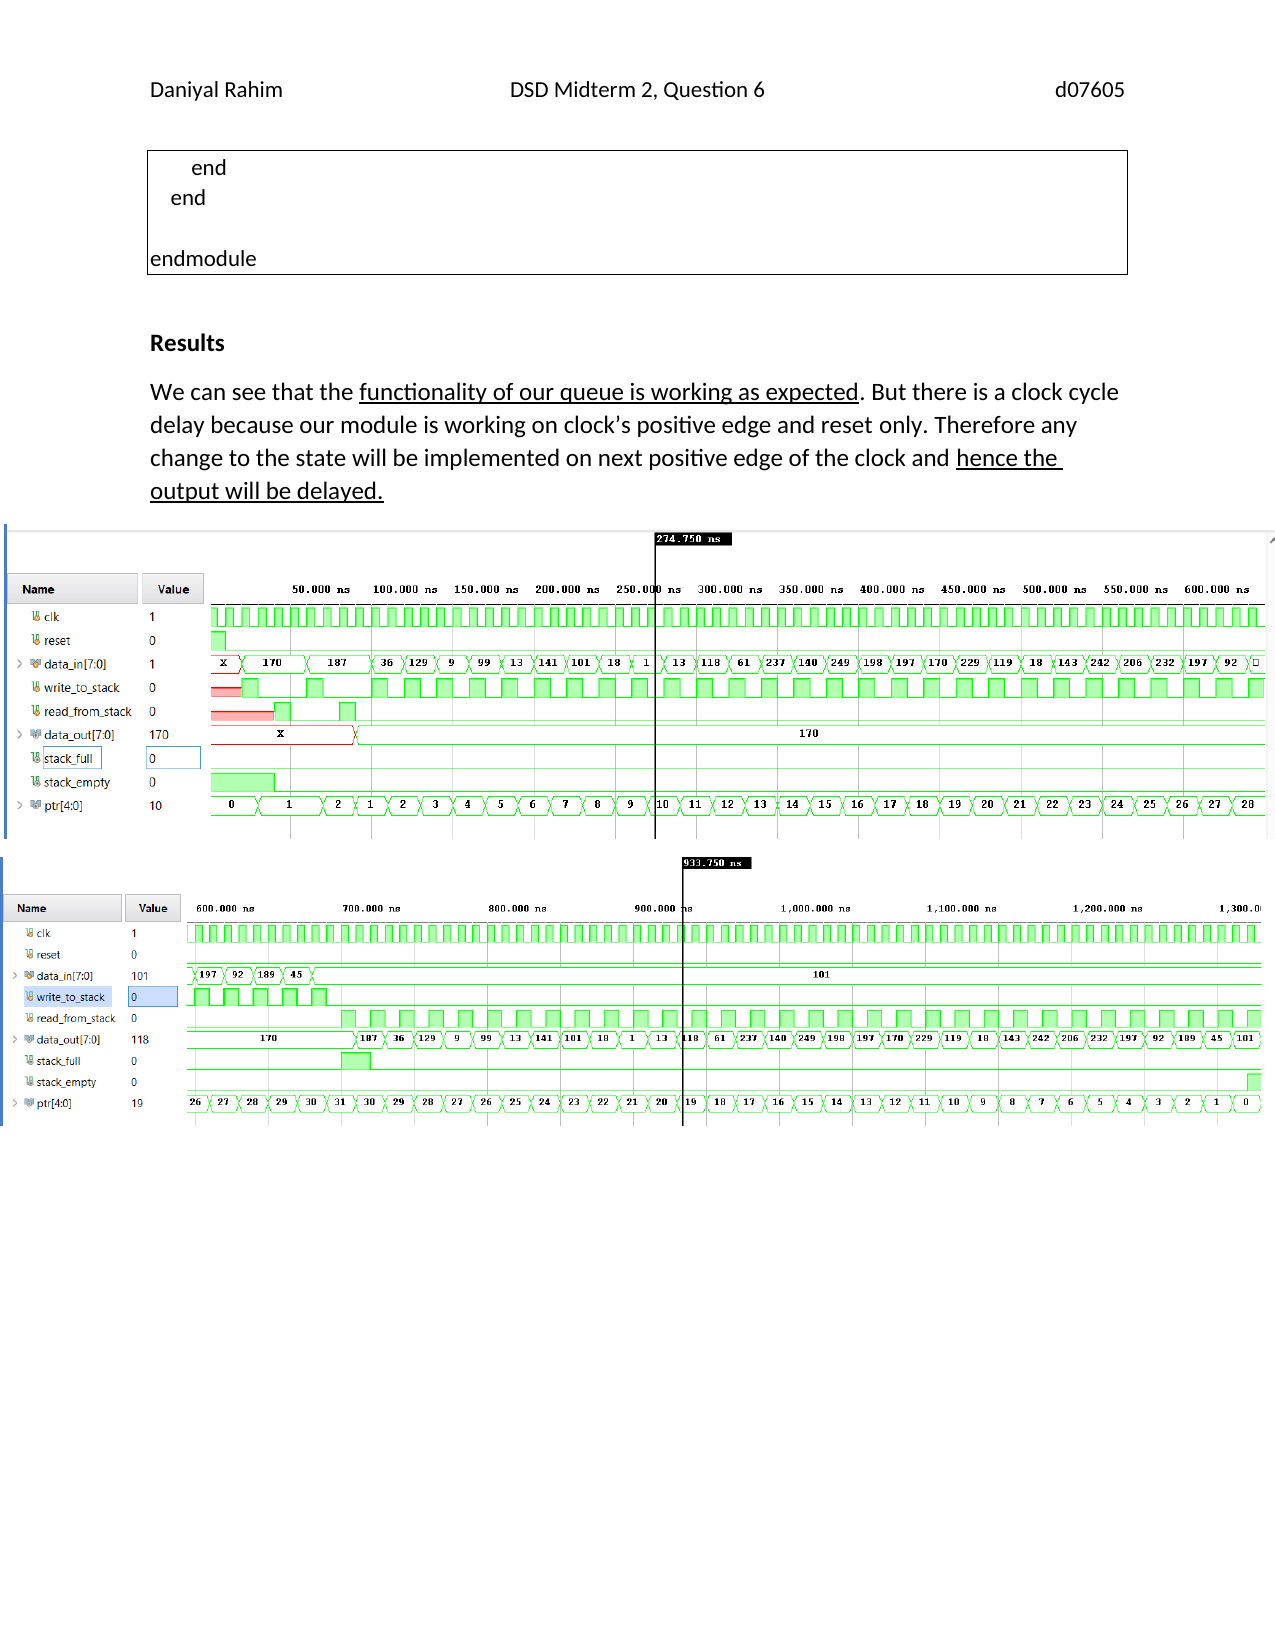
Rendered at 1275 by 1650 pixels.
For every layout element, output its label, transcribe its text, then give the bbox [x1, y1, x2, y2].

text We can see that the functionality of our queue is working as expected. But there is a clock cycle delay because our module is working on clock’s positive edge and reset only. Therefore any change to the state will be implemented on next positive edge of the clock and hence the output will be delayed. [150, 376, 1125, 506]
picture [0, 524, 1275, 839]
text end [148, 151, 1127, 180]
picture [0, 857, 1261, 1126]
text Results [150, 327, 1125, 357]
text endmodule [148, 241, 1127, 274]
text end [148, 180, 1127, 211]
